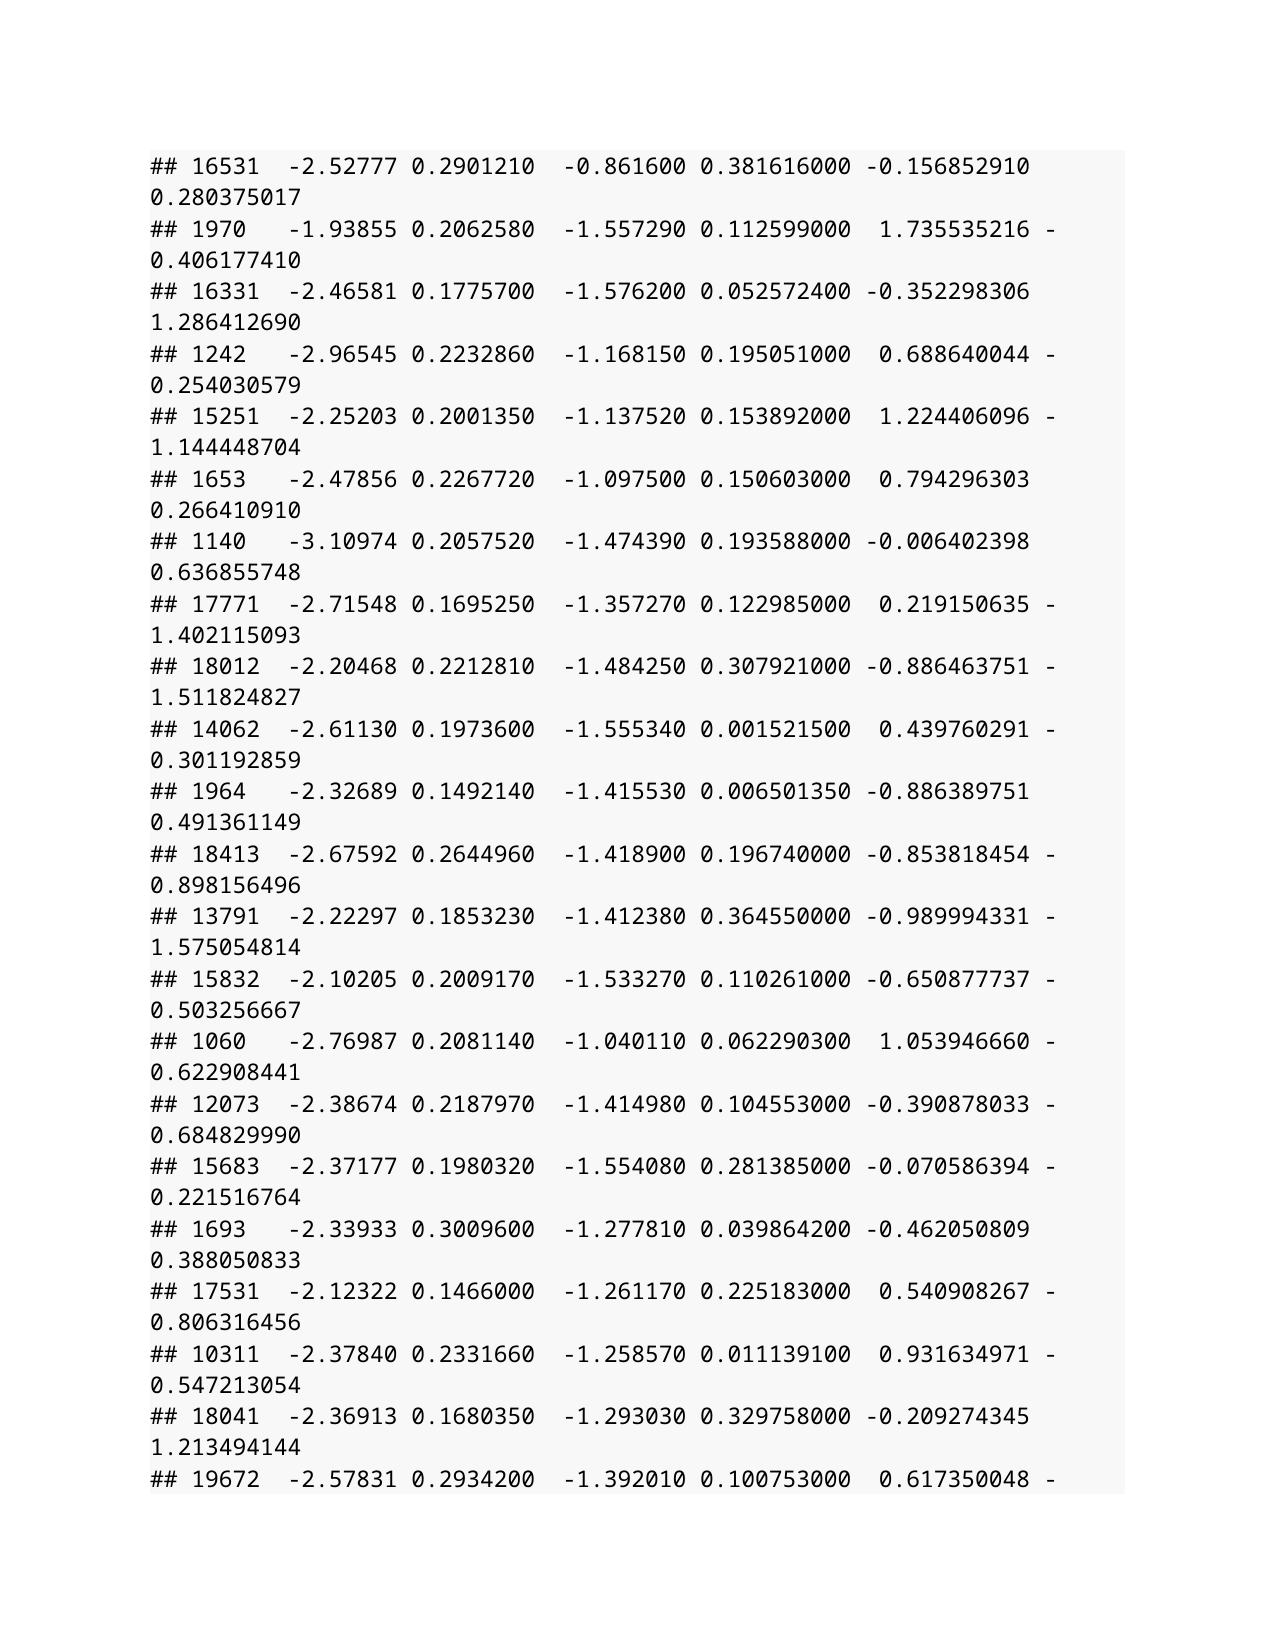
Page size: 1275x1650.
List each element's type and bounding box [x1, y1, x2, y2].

text [150, 150, 1125, 1494]
